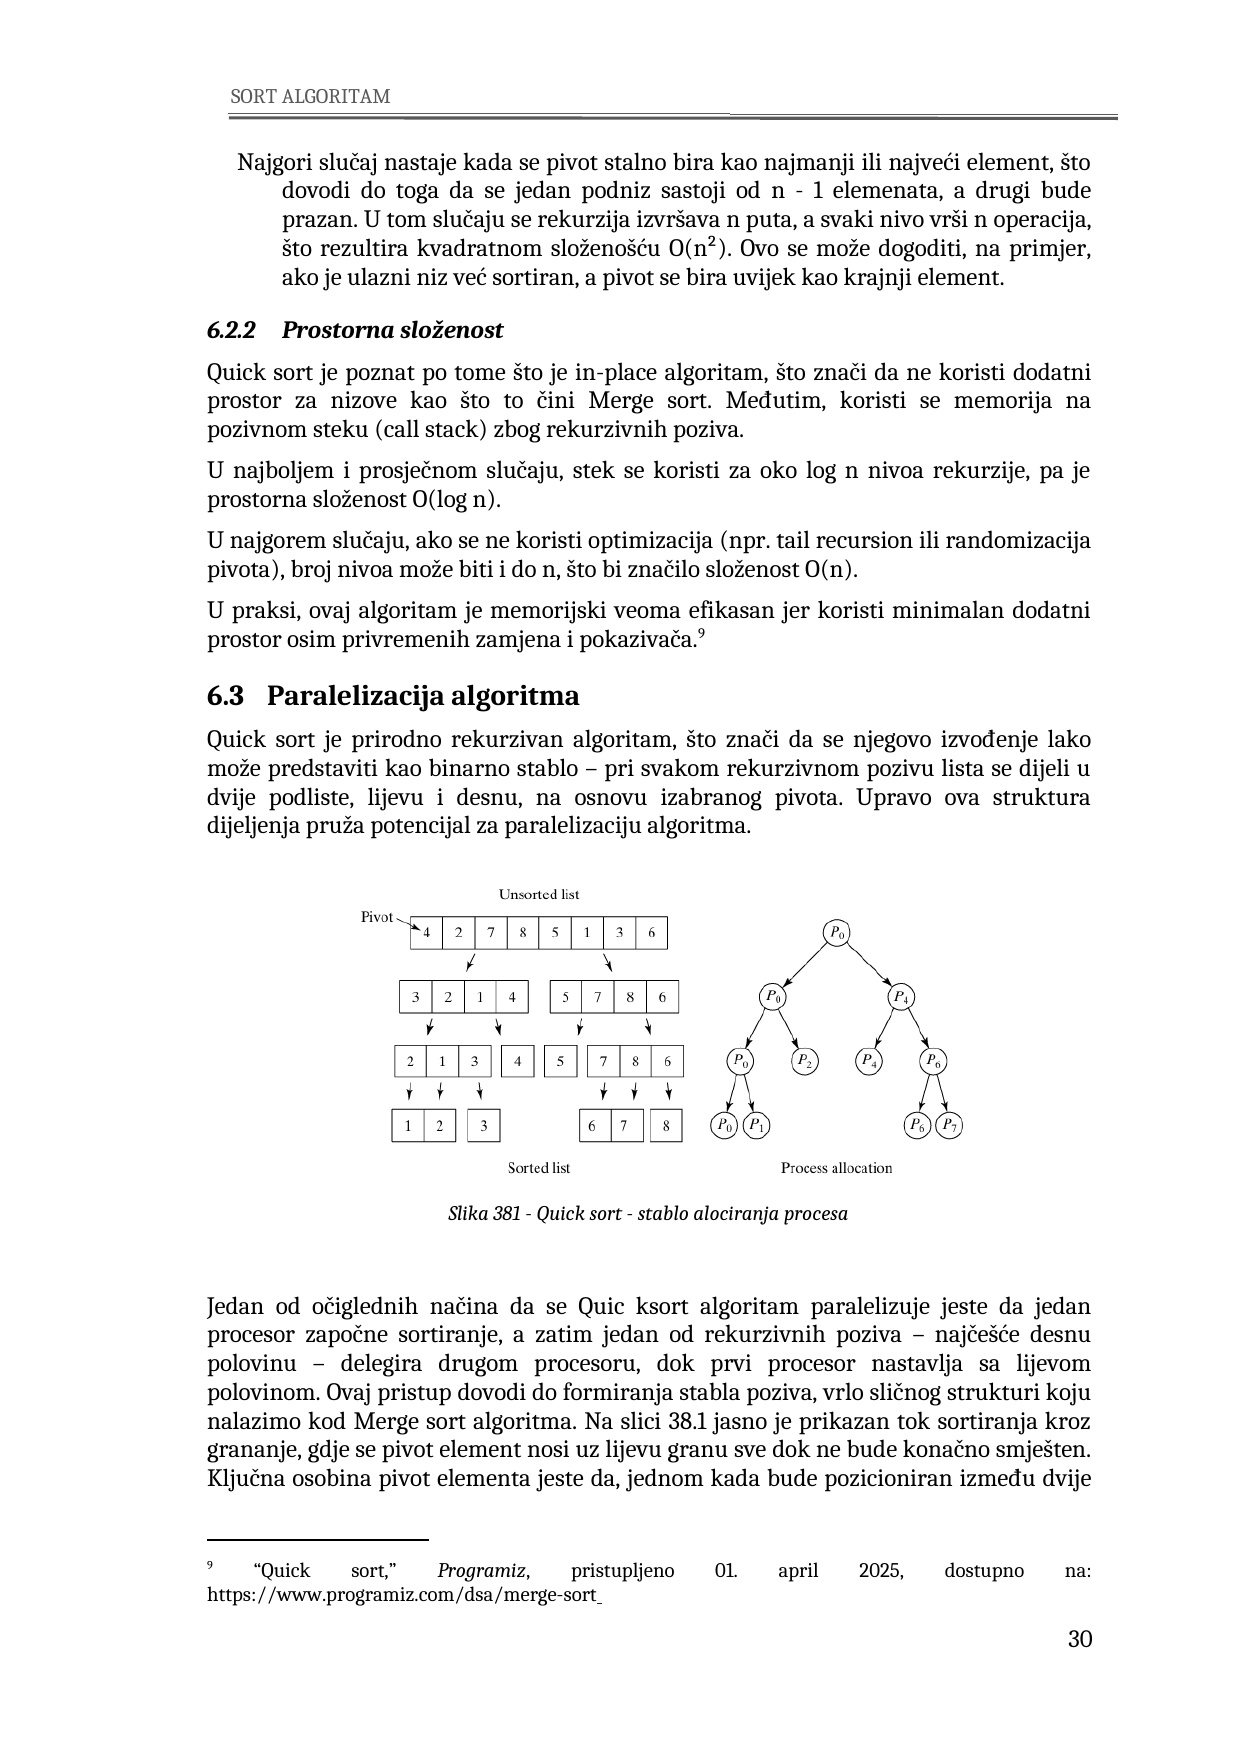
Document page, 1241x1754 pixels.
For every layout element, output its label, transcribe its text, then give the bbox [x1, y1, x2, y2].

text Najgori slučaj nastaje kada se pivot stalno bira kao najmanji ili najveći element, što dovodi do toga da se jedan podniz sastoji od n - 1 elemenata, a drugi bude prazan. U tom slučaju se rekurzija izvršava n puta, a svaki nivo vrši n operacija, što rezultira kvadratnom složenošću O(n²). Ovo se može dogoditi, na primjer, ako je ulazni niz već sortiran, a pivot se bira uvijek kao krajnji element. [237, 148, 1092, 291]
subtitle Paralelizacija algoritma [207, 679, 1092, 712]
text Slika 381 - Quick sort - stablo alociranja procesa [207, 1201, 1092, 1225]
text U najboljem i prosječnom slučaju, stek se koristi za oko log n nivoa rekurzije, pa je prostorna složenost O(log n). [207, 456, 1092, 514]
subtitle Prostorna složenost [207, 316, 1092, 345]
text Quick sort je poznat po tome što je in-place algoritam, što znači da ne koristi dodatni prostor za nizove kao što to čini Merge sort. Međutim, koristi se memorija na pozivnom steku (call stack) zbog rekurzivnih poziva. [207, 358, 1092, 444]
text U najgorem slučaju, ako se ne koristi optimizacija (npr. tail recursion ili randomizacija pivota), broj nivoa može biti i do n, što bi značilo složenost O(n). [207, 526, 1092, 584]
text U praksi, ovaj algoritam je memorijski veoma efikasan jer koristi minimalan dodatni prostor osim privremenih zamjena i pokazivača. [207, 596, 1092, 654]
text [207, 1292, 1092, 1493]
text Quick sort je prirodno rekurzivan algoritam, što znači da se njegovo izvođenje lako može predstaviti kao binarno stablo – pri svakom rekurzivnom pozivu lista se dijeli u dvije podliste, lijevu i desnu, na osnovu izabranog pivota. Upravo ova struktura dijeljenja pruža potencijal za paralelizaciju algoritma. [207, 725, 1092, 840]
picture [326, 852, 990, 1189]
